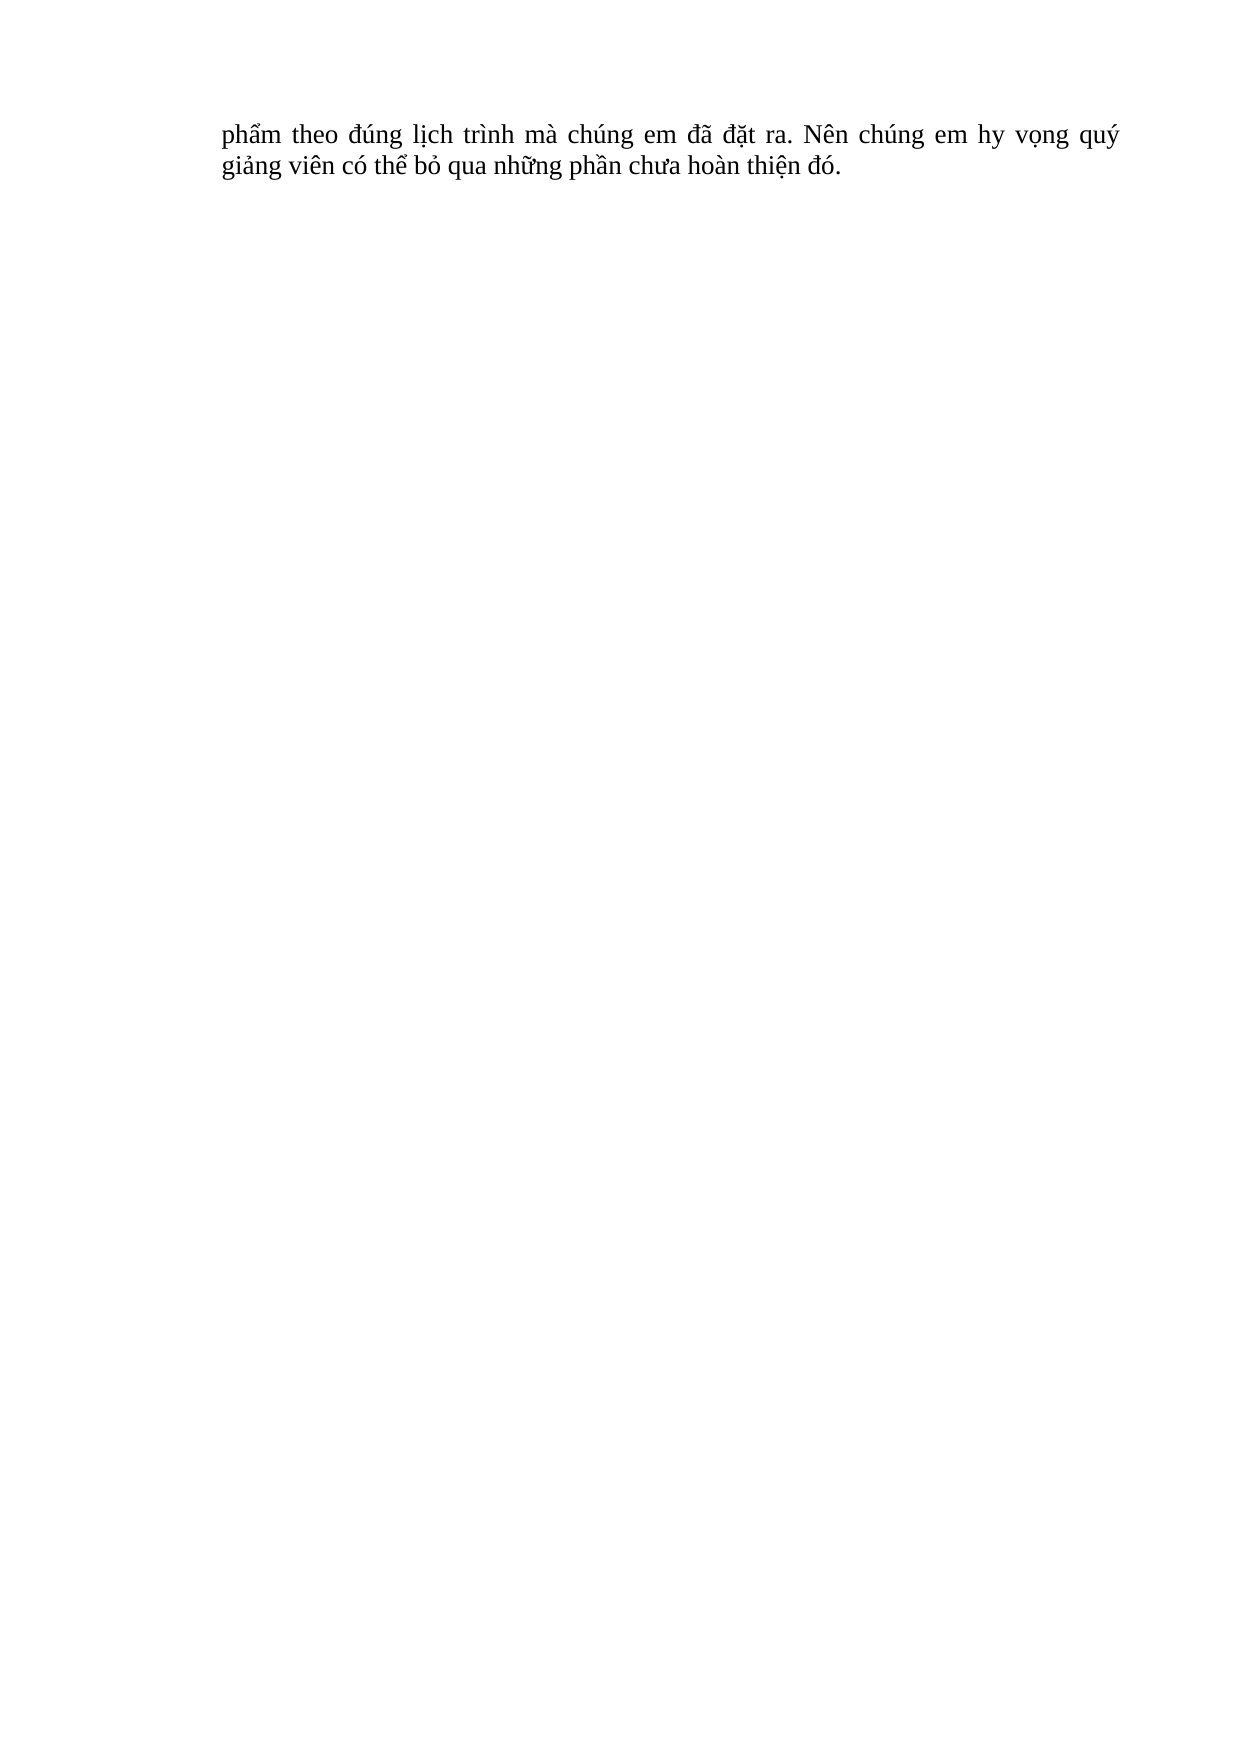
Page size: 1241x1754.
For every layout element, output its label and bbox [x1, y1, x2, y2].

text [221, 118, 1122, 180]
